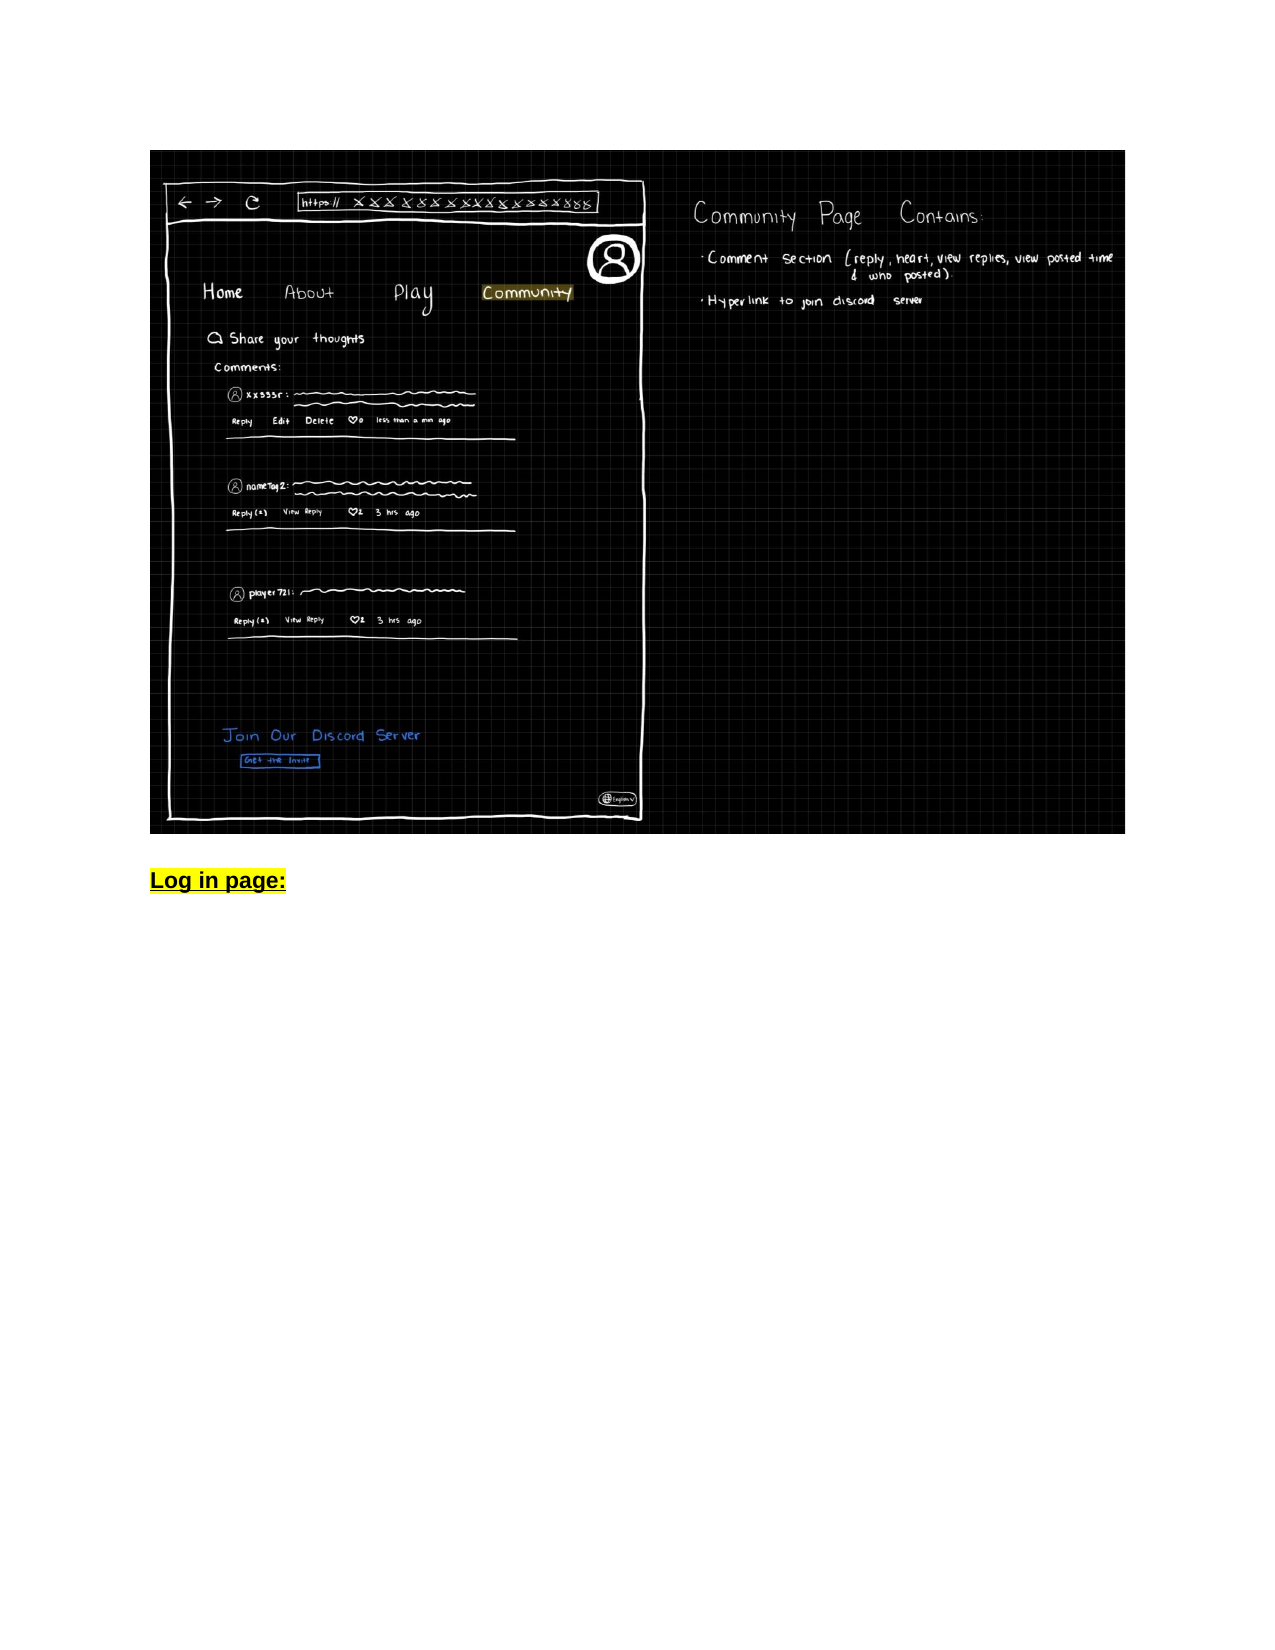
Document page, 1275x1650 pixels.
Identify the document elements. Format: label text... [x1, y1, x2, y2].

picture [150, 150, 1125, 834]
text Log in page: [150, 867, 1125, 894]
